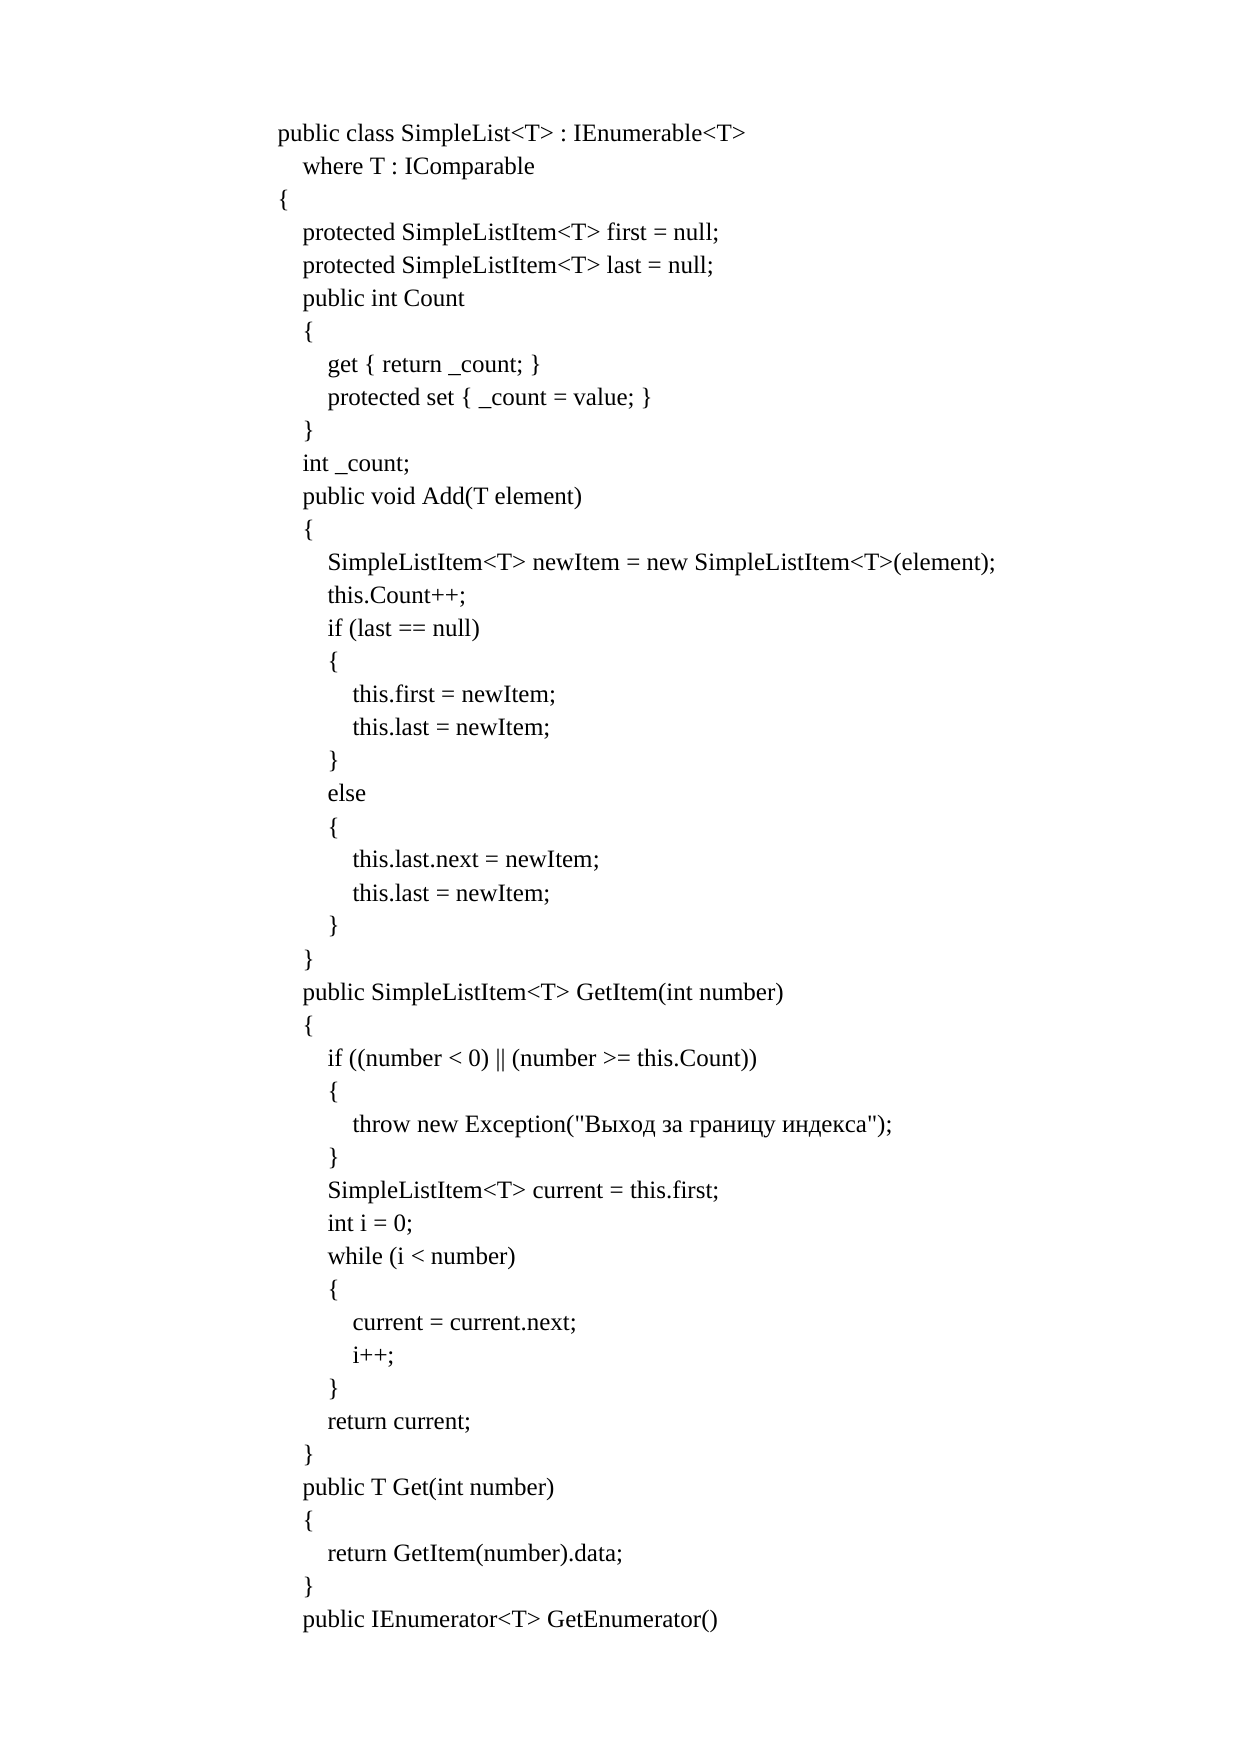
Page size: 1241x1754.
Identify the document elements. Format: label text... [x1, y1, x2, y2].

list { [252, 646, 1211, 675]
list get { return _count; } [252, 349, 1211, 378]
list else [252, 778, 1211, 807]
list } [252, 911, 1211, 939]
list public SimpleListItem<T> GetItem(int number) [252, 977, 1211, 1005]
list this.last = newItem; [252, 712, 1211, 741]
list current = current.next; [252, 1307, 1211, 1336]
list return GetItem(number).data; [252, 1538, 1211, 1567]
list public IEnumerator<T> GetEnumerator() [252, 1604, 1211, 1633]
list public class SimpleList<T> : IEnumerable<T> [252, 118, 1211, 147]
list } [252, 944, 1211, 972]
list this.last.next = newItem; [252, 844, 1211, 873]
list while (i < number) [252, 1241, 1211, 1269]
list SimpleListItem<T> newItem = new SimpleListItem<T>(element); [252, 547, 1211, 576]
list this.last = newItem; [252, 878, 1211, 906]
list { [252, 1274, 1211, 1303]
list { [252, 812, 1211, 840]
list SimpleListItem<T> current = this.first; [252, 1175, 1211, 1203]
list { [252, 1505, 1211, 1534]
list protected SimpleListItem<T> last = null; [252, 250, 1211, 279]
list } [252, 1439, 1211, 1468]
list { [252, 1076, 1211, 1104]
list } [252, 415, 1211, 444]
list int _count; [252, 448, 1211, 477]
list { [252, 514, 1211, 543]
list public T Get(int number) [252, 1472, 1211, 1501]
list } [252, 1142, 1211, 1171]
list protected set { _count = value; } [252, 382, 1211, 411]
list } [252, 1373, 1211, 1402]
list if ((number < 0) || (number >= this.Count)) [252, 1043, 1211, 1071]
list return current; [252, 1406, 1211, 1435]
list } [252, 746, 1211, 774]
list public int Count [252, 283, 1211, 312]
list { [252, 184, 1211, 213]
list { [252, 1010, 1211, 1038]
list this.first = newItem; [252, 679, 1211, 708]
list i++; [252, 1340, 1211, 1369]
list } [252, 1571, 1211, 1600]
list where T : IComparable [252, 151, 1211, 180]
list if (last == null) [252, 613, 1211, 642]
list this.Count++; [252, 580, 1211, 609]
list int i = 0; [252, 1208, 1211, 1237]
list throw new Exception("Выход за границу индекса"); [252, 1109, 1211, 1137]
list public void Add(T element) [252, 481, 1211, 510]
list protected SimpleListItem<T> first = null; [252, 217, 1211, 246]
list { [252, 316, 1211, 345]
